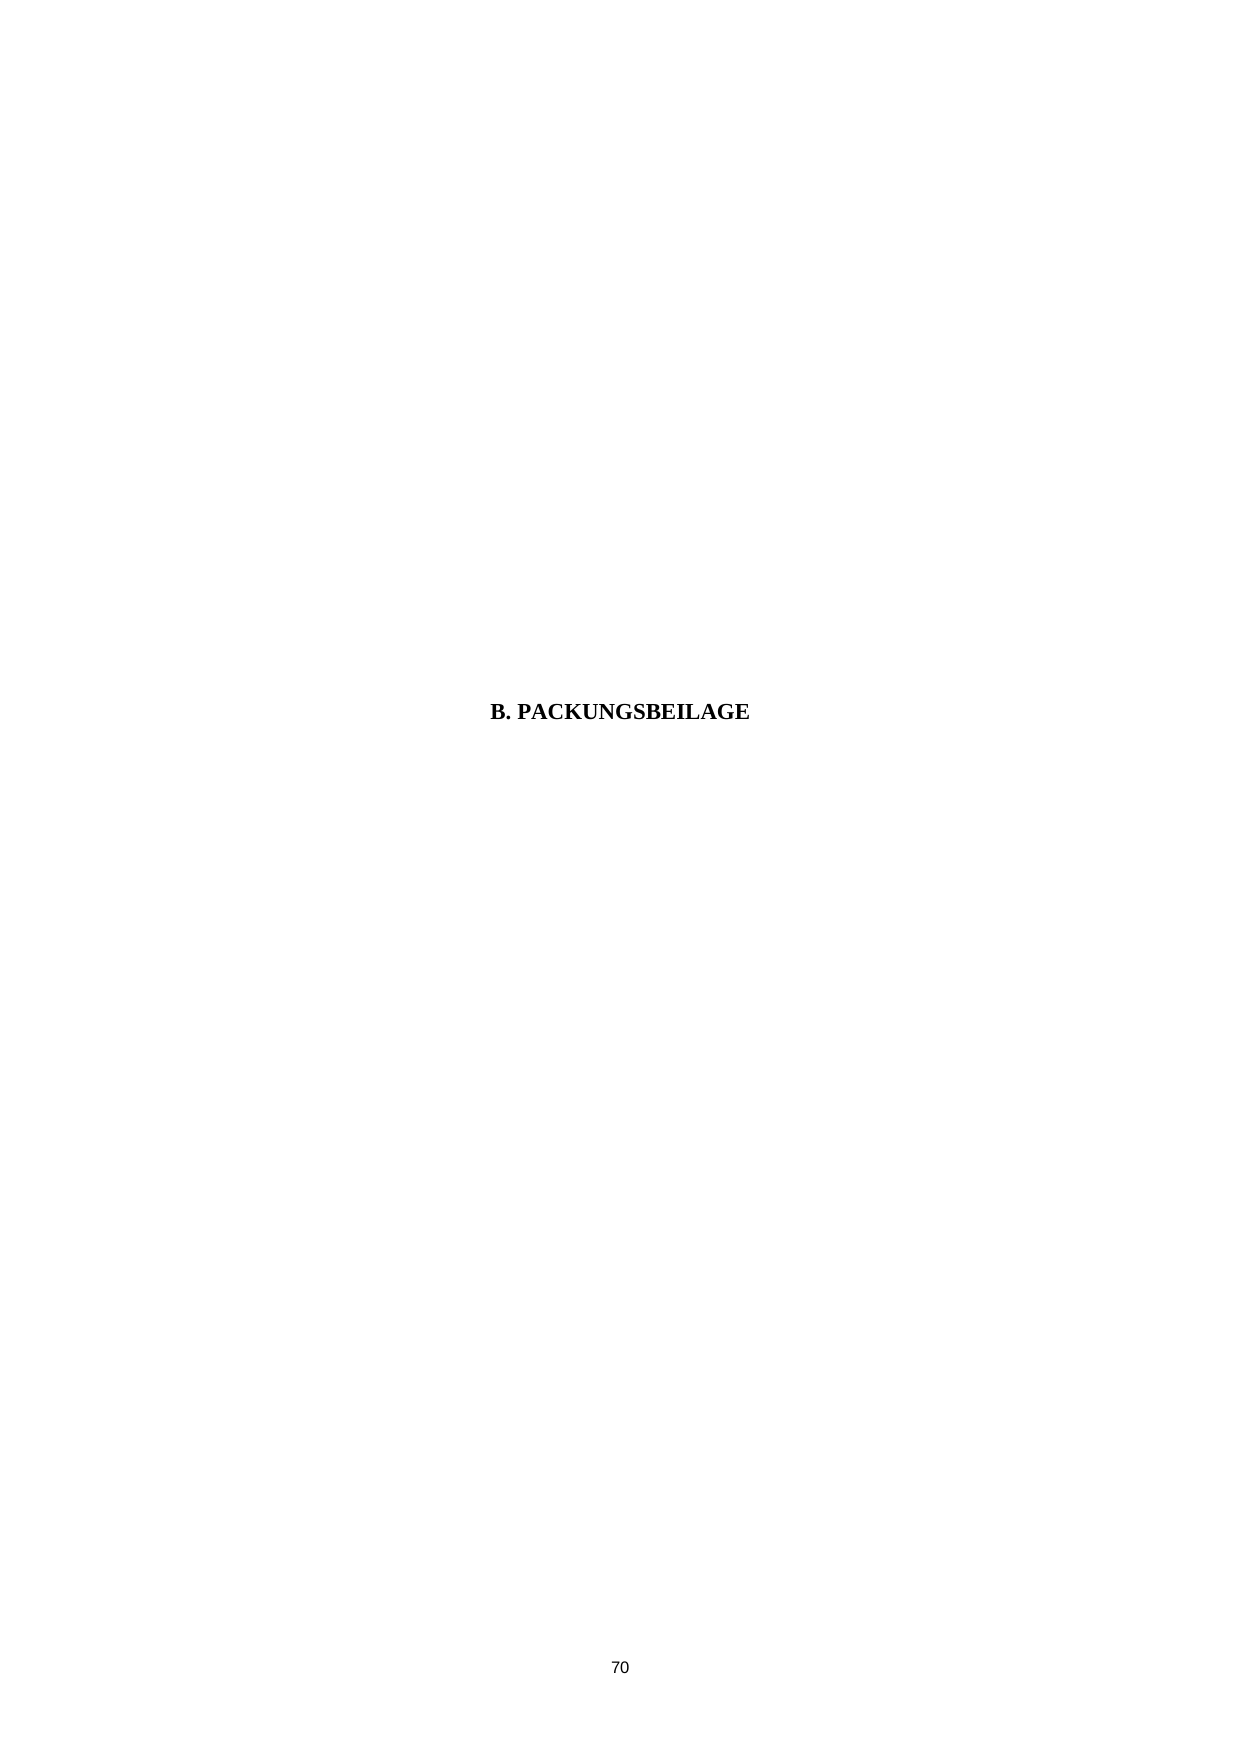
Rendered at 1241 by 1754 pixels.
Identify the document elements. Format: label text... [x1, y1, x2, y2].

subtitle B. PACKUNGSBEILAGE [148, 698, 1092, 724]
